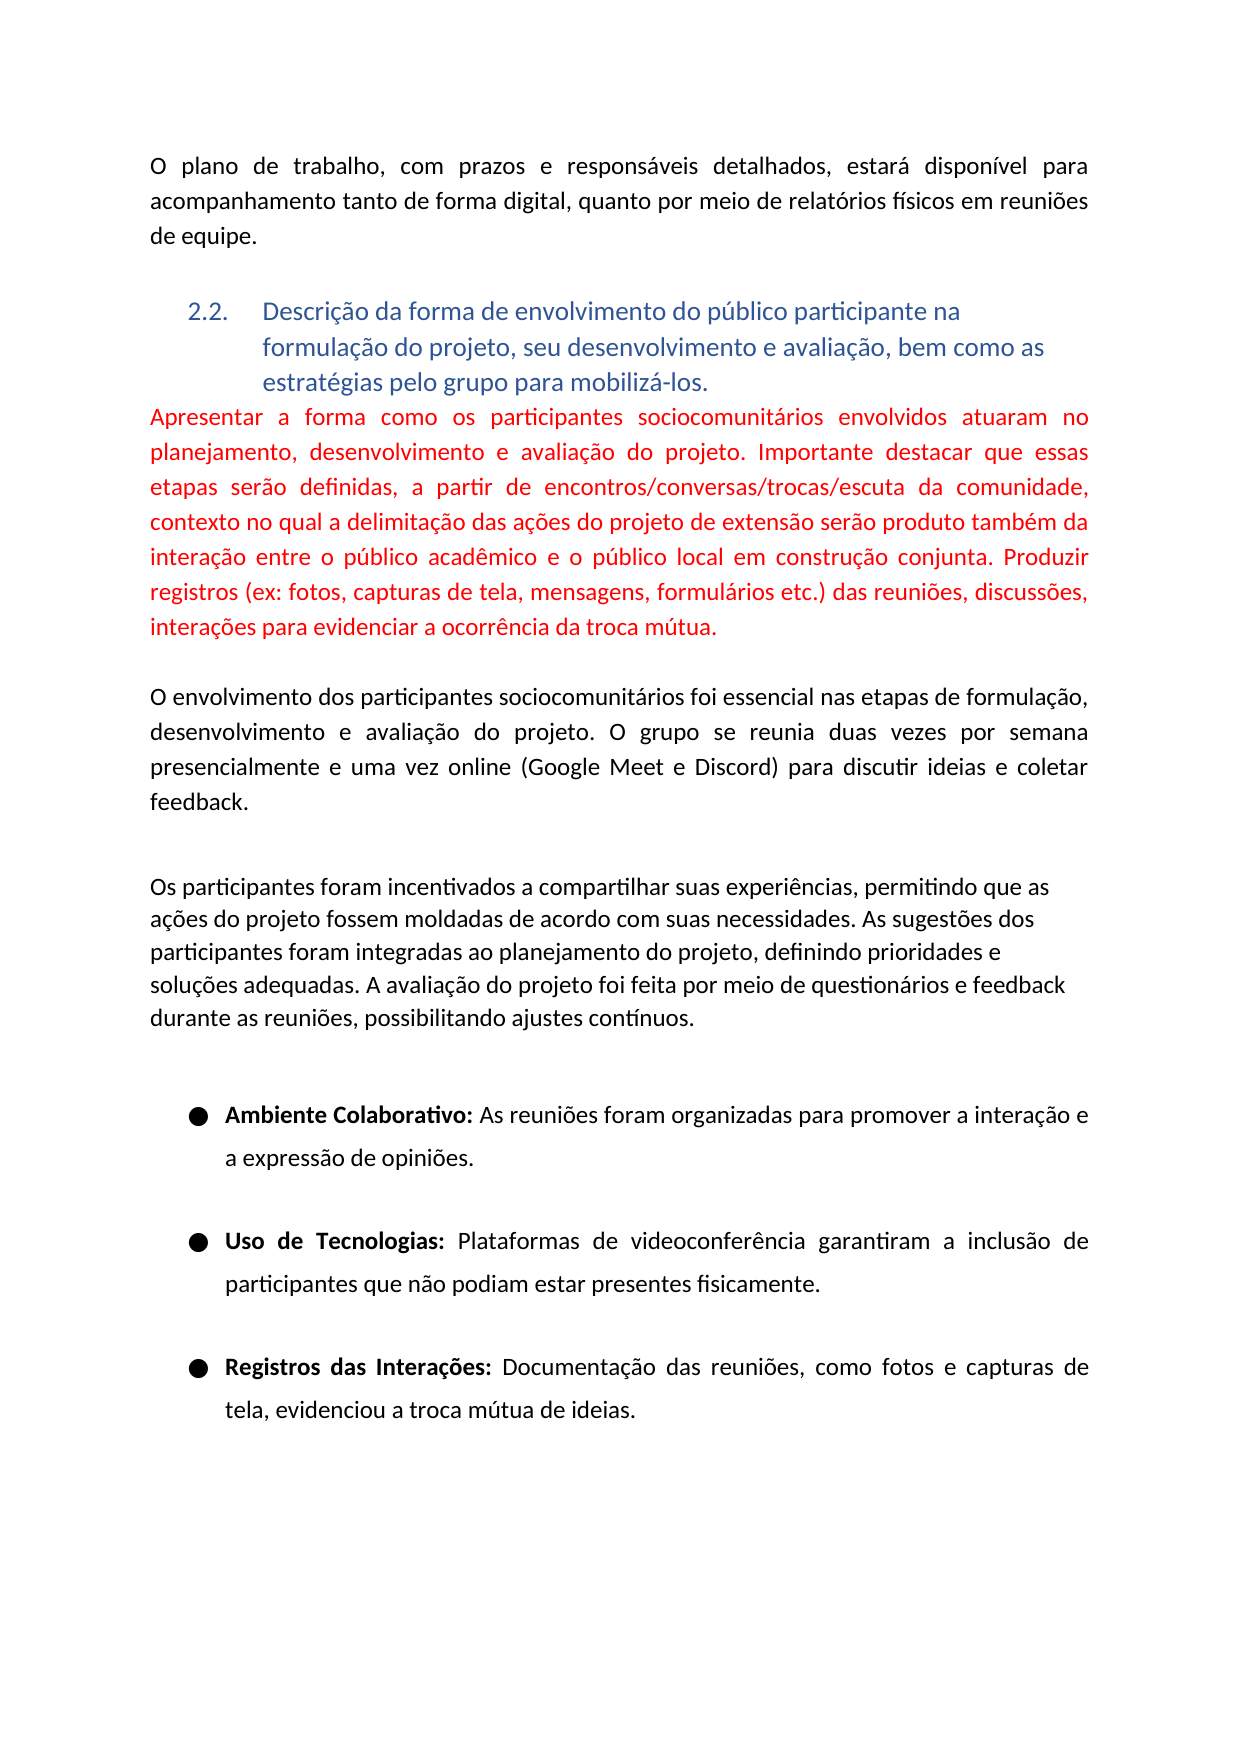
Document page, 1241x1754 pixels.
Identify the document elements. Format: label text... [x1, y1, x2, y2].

subtitle Descrição da forma de envolvimento do público participante na formulação do projeto, seu desenvolvimento e avaliação, bem como as estratégias pelo grupo para mobilizá-los. [187, 294, 1090, 398]
list Ambiente Colaborativo: As reuniões foram organizadas para promover a interação e a expressão de opiniões. [187, 1087, 1090, 1173]
text Apresentar a forma como os participantes sociocomunitários envolvidos atuaram no planejamento, desenvolvimento e avaliação do projeto. Importante destacar que essas etapas serão definidas, a partir de encontros/conversas/trocas/escuta da comunidade, contexto no qual a delimitação das ações do projeto de extensão serão produto também da interação entre o público acadêmico e o público local em construção conjunta. Produzir registros (ex: fotos, capturas de tela, mensagens, formulários etc.) das reuniões, discussões, interações para evidenciar a ocorrência da troca mútua. [150, 401, 1090, 642]
text O plano de trabalho, com prazos e responsáveis detalhados, estará disponível para acompanhamento tanto de forma digital, quanto por meio de relatórios físicos em reuniões de equipe. [150, 150, 1090, 251]
text Os participantes foram incentivados a compartilhar suas experiências, permitindo que as ações do projeto fossem moldadas de acordo com suas necessidades. As sugestões dos participantes foram integradas ao planejamento do projeto, definindo prioridades e soluções adequadas. A avaliação do projeto foi feita por meio de questionários e feedback durante as reuniões, possibilitando ajustes contínuos. [150, 871, 1090, 1033]
text O envolvimento dos participantes sociocomunitários foi essencial nas etapas de formulação, desenvolvimento e avaliação do projeto. O grupo se reunia duas vezes por semana presencialmente e uma vez online (Google Meet e Discord) para discutir ideias e coletar feedback. [150, 681, 1090, 817]
list Uso de Tecnologias: Plataformas de videoconferência garantiram a inclusão de participantes que não podiam estar presentes fisicamente. [187, 1213, 1090, 1299]
list Registros das Interações: Documentação das reuniões, como fotos e capturas de tela, evidenciou a troca mútua de ideias. [187, 1338, 1090, 1424]
